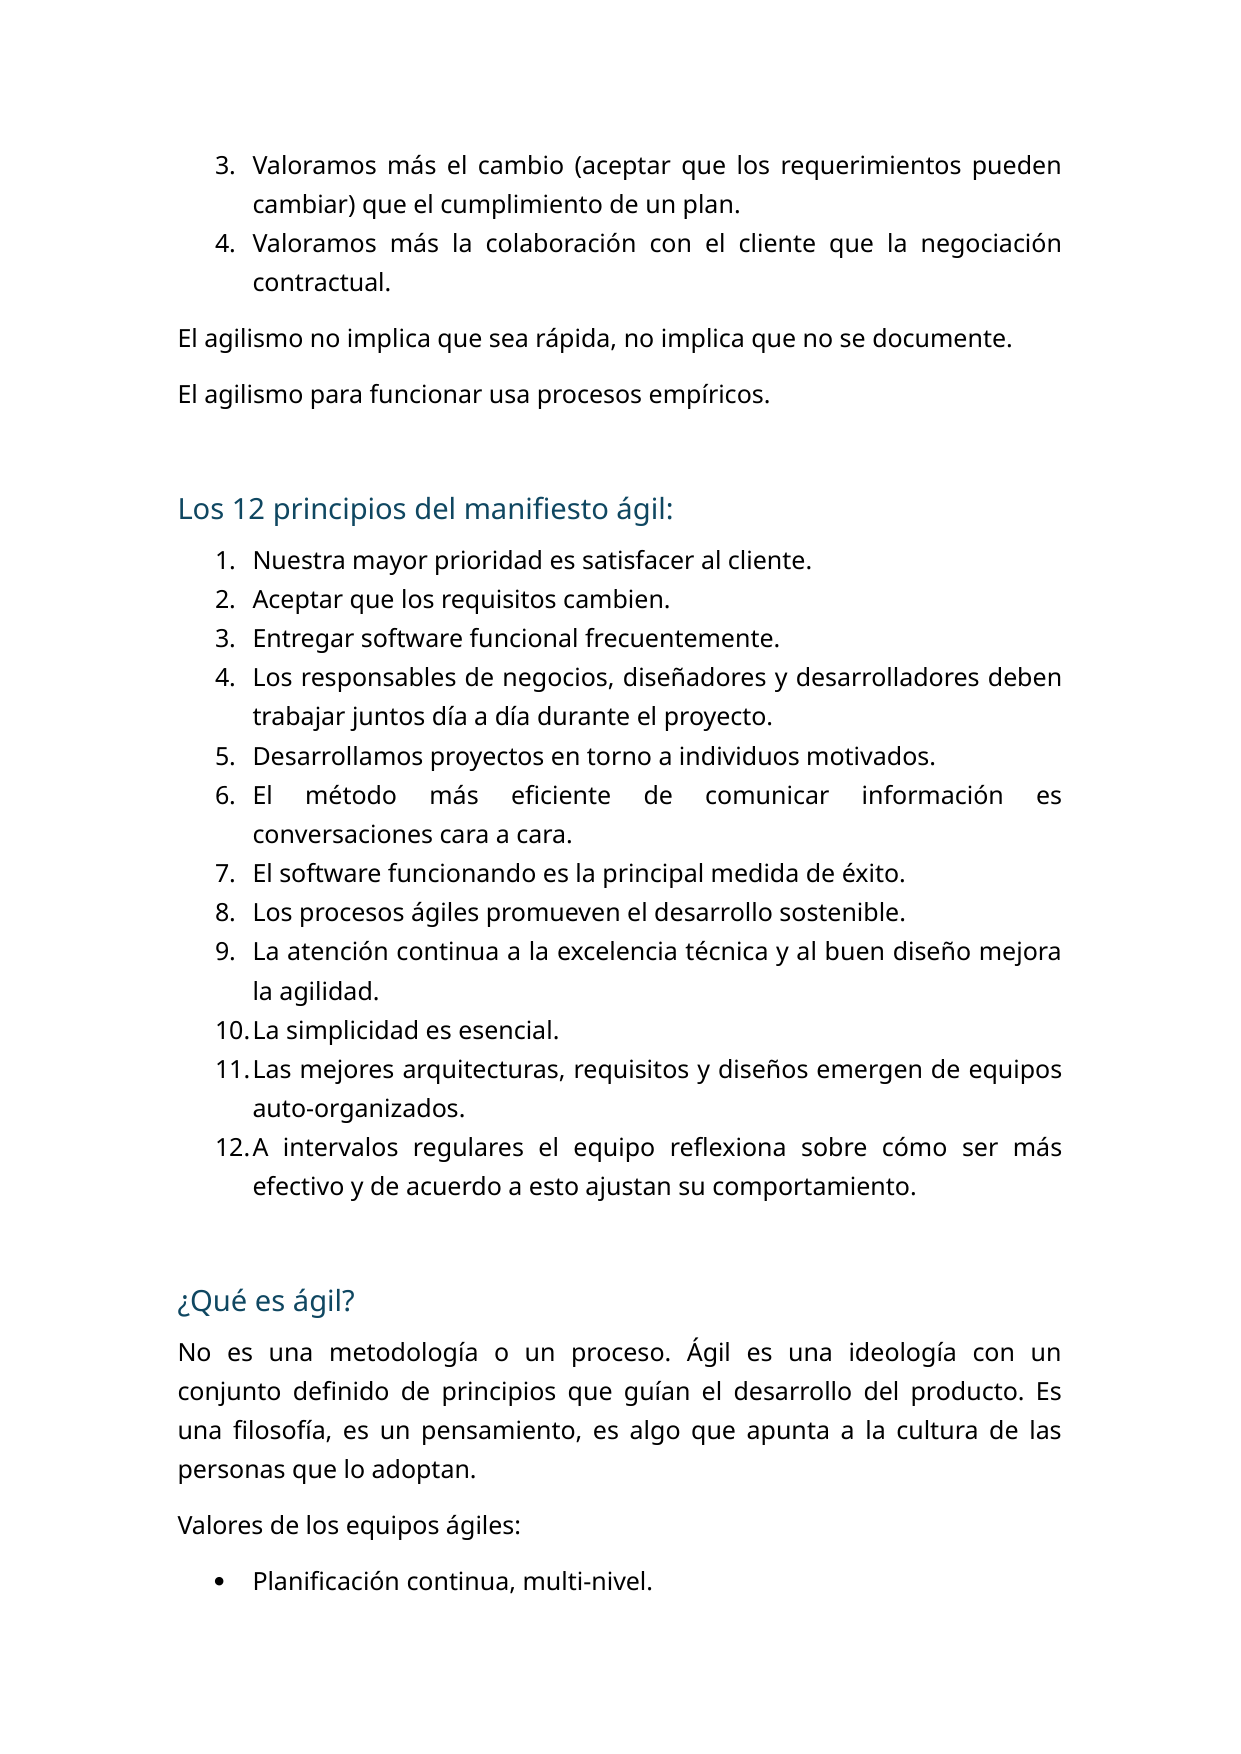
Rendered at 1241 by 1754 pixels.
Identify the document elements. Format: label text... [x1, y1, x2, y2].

list A intervalos regulares el equipo reflexiona sobre cómo ser más efectivo y de acuerdo a esto ajustan su comportamiento. [215, 1130, 1063, 1203]
text El agilismo no implica que sea rápida, no implica que no se documente. [177, 321, 1063, 355]
subtitle Los 12 principios del manifiesto ágil: [177, 488, 1063, 528]
list Desarrollamos proyectos en torno a individuos motivados. [215, 738, 1063, 772]
list Valoramos más la colaboración con el cliente que la negociación contractual. [215, 226, 1063, 299]
list La atención continua a la excelencia técnica y al buen diseño mejora la agilidad. [215, 934, 1063, 1007]
list La simplicidad es esencial. [215, 1012, 1063, 1046]
list Planificación continua, multi-nivel. [215, 1564, 1063, 1598]
text No es una metodología o un proceso. Ágil es una ideología con un conjunto definido de principios que guían el desarrollo del producto. Es una filosofía, es un pensamiento, es algo que apunta a la cultura de las personas que lo adoptan. [177, 1335, 1063, 1486]
list El método más eficiente de comunicar información es conversaciones cara a cara. [215, 777, 1063, 851]
list Valoramos más el cambio (aceptar que los requerimientos pueden cambiar) que el cumplimiento de un plan. [215, 148, 1063, 221]
text El agilismo para funcionar usa procesos empíricos. [177, 377, 1063, 411]
list Nuestra mayor prioridad es satisfacer al cliente. [215, 542, 1063, 576]
subtitle ¿Qué es ágil? [177, 1281, 1063, 1320]
list Los procesos ágiles promueven el desarrollo sostenible. [215, 895, 1063, 929]
list Aceptar que los requisitos cambien. [215, 582, 1063, 616]
list El software funcionando es la principal medida de éxito. [215, 856, 1063, 890]
list Los responsables de negocios, diseñadores y desarrolladores deben trabajar juntos día a día durante el proyecto. [215, 660, 1063, 733]
list Las mejores arquitecturas, requisitos y diseños emergen de equipos auto-organizados. [215, 1052, 1063, 1125]
list Entregar software funcional frecuentemente. [215, 621, 1063, 655]
text Valores de los equipos ágiles: [177, 1508, 1063, 1542]
